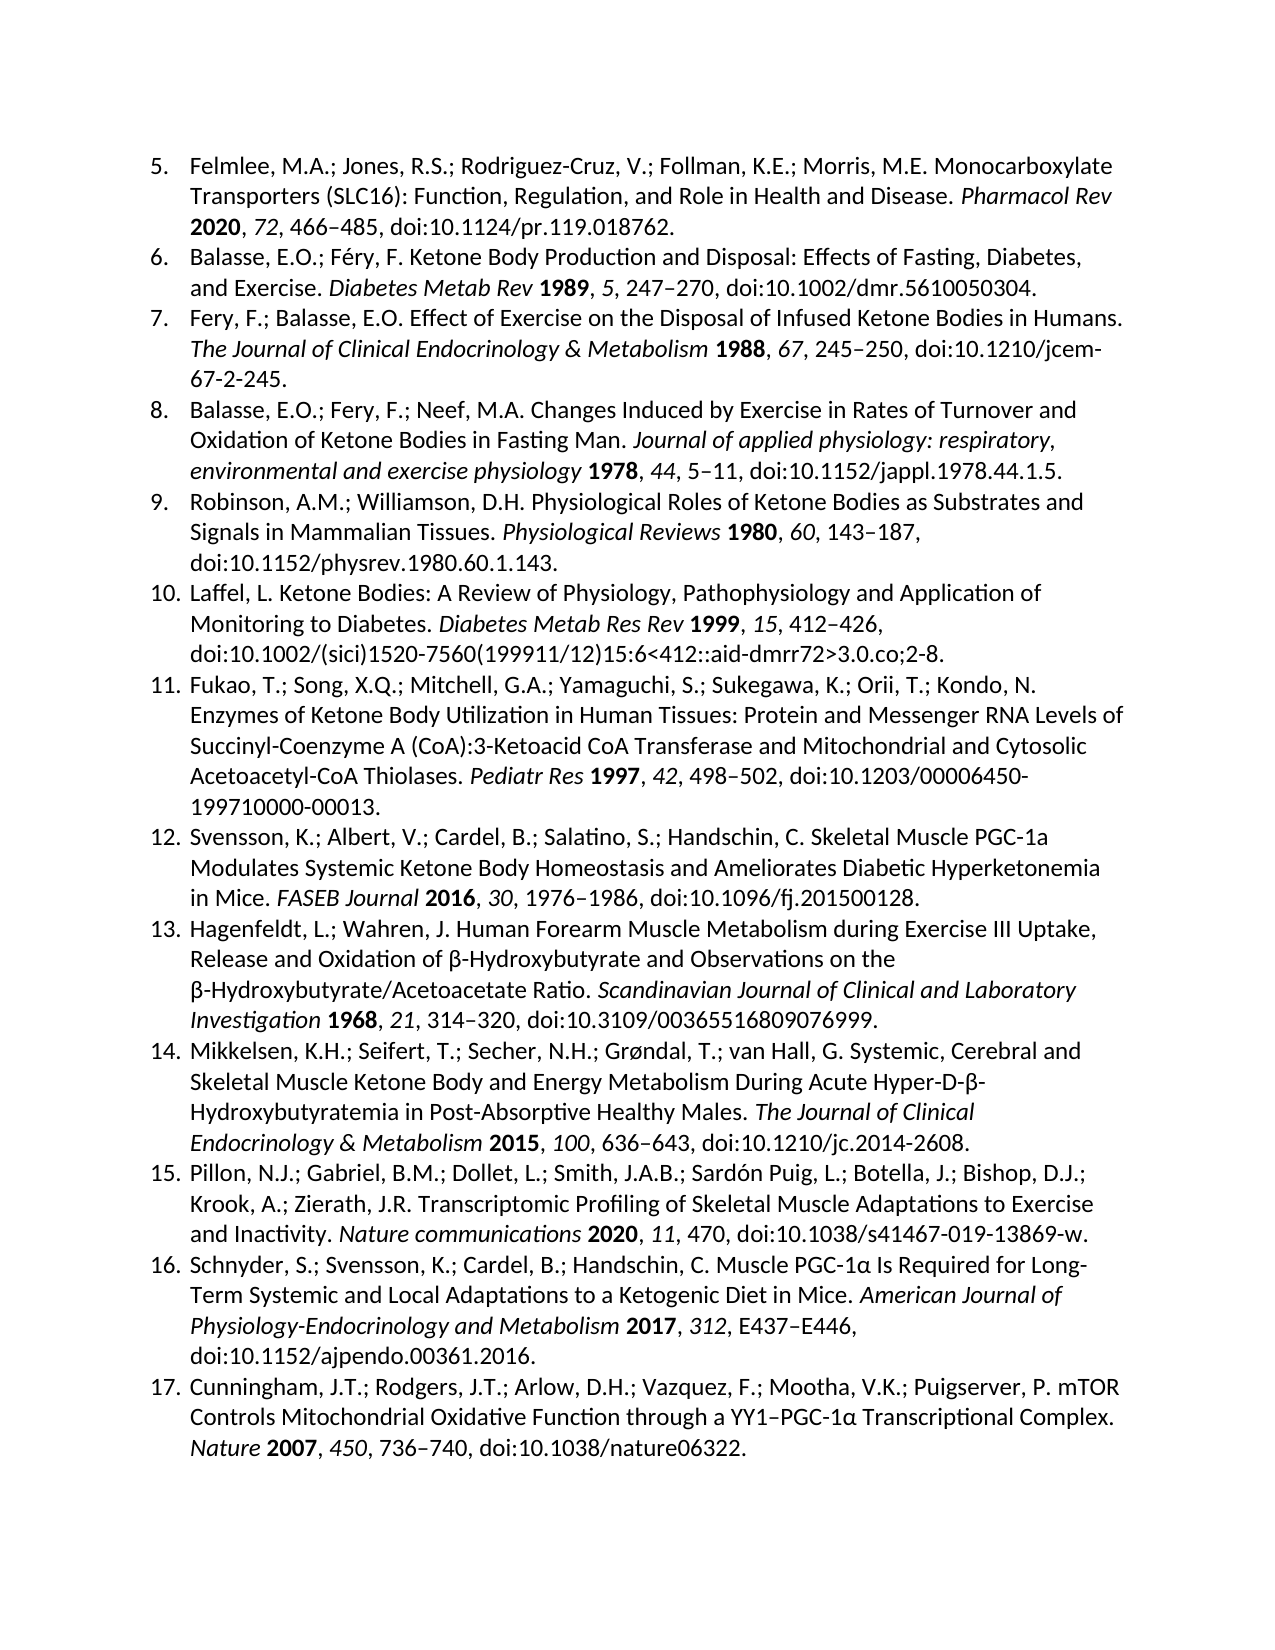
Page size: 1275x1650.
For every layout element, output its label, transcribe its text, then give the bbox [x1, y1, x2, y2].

text 12. Svensson, K.; Albert, V.; Cardel, B.; Salatino, S.; Handschin, C. Skeletal Muscle PGC-1a Modulates Systemic Ketone Body Homeostasis and Ameliorates Diabetic Hyperketonemia in Mice. FASEB Journal 2016, 30, 1976–1986, doi:10.1096/fj.201500128. [150, 821, 1125, 913]
text 9. Robinson, A.M.; Williamson, D.H. Physiological Roles of Ketone Bodies as Substrates and Signals in Mammalian Tissues. Physiological Reviews 1980, 60, 143–187, doi:10.1152/physrev.1980.60.1.143. [150, 486, 1125, 577]
text 11. Fukao, T.; Song, X.Q.; Mitchell, G.A.; Yamaguchi, S.; Sukegawa, K.; Orii, T.; Kondo, N. Enzymes of Ketone Body Utilization in Human Tissues: Protein and Messenger RNA Levels of Succinyl-Coenzyme A (CoA):3-Ketoacid CoA Transferase and Mitochondrial and Cytosolic Acetoacetyl-CoA Thiolases. Pediatr Res 1997, 42, 498–502, doi:10.1203/00006450-199710000-00013. [150, 669, 1125, 821]
text 10. Laffel, L. Ketone Bodies: A Review of Physiology, Pathophysiology and Application of Monitoring to Diabetes. Diabetes Metab Res Rev 1999, 15, 412–426, doi:10.1002/(sici)1520-7560(199911/12)15:6<412::aid-dmrr72>3.0.co;2-8. [150, 577, 1125, 669]
text 8. Balasse, E.O.; Fery, F.; Neef, M.A. Changes Induced by Exercise in Rates of Turnover and Oxidation of Ketone Bodies in Fasting Man. Journal of applied physiology: respiratory, environmental and exercise physiology 1978, 44, 5–11, doi:10.1152/jappl.1978.44.1.5. [150, 394, 1125, 486]
text 13. Hagenfeldt, L.; Wahren, J. Human Forearm Muscle Metabolism during Exercise III Uptake, Release and Oxidation of β-Hydroxybutyrate and Observations on the β-Hydroxybutyrate/Acetoacetate Ratio. Scandinavian Journal of Clinical and Laboratory Investigation 1968, 21, 314–320, doi:10.3109/00365516809076999. [150, 913, 1125, 1035]
text 7. Fery, F.; Balasse, E.O. Effect of Exercise on the Disposal of Infused Ketone Bodies in Humans. The Journal of Clinical Endocrinology & Metabolism 1988, 67, 245–250, doi:10.1210/jcem-67-2-245. [150, 303, 1125, 394]
text 17. Cunningham, J.T.; Rodgers, J.T.; Arlow, D.H.; Vazquez, F.; Mootha, V.K.; Puigserver, P. mTOR Controls Mitochondrial Oxidative Function through a YY1–PGC-1α Transcriptional Complex. Nature 2007, 450, 736–740, doi:10.1038/nature06322. [150, 1371, 1125, 1462]
